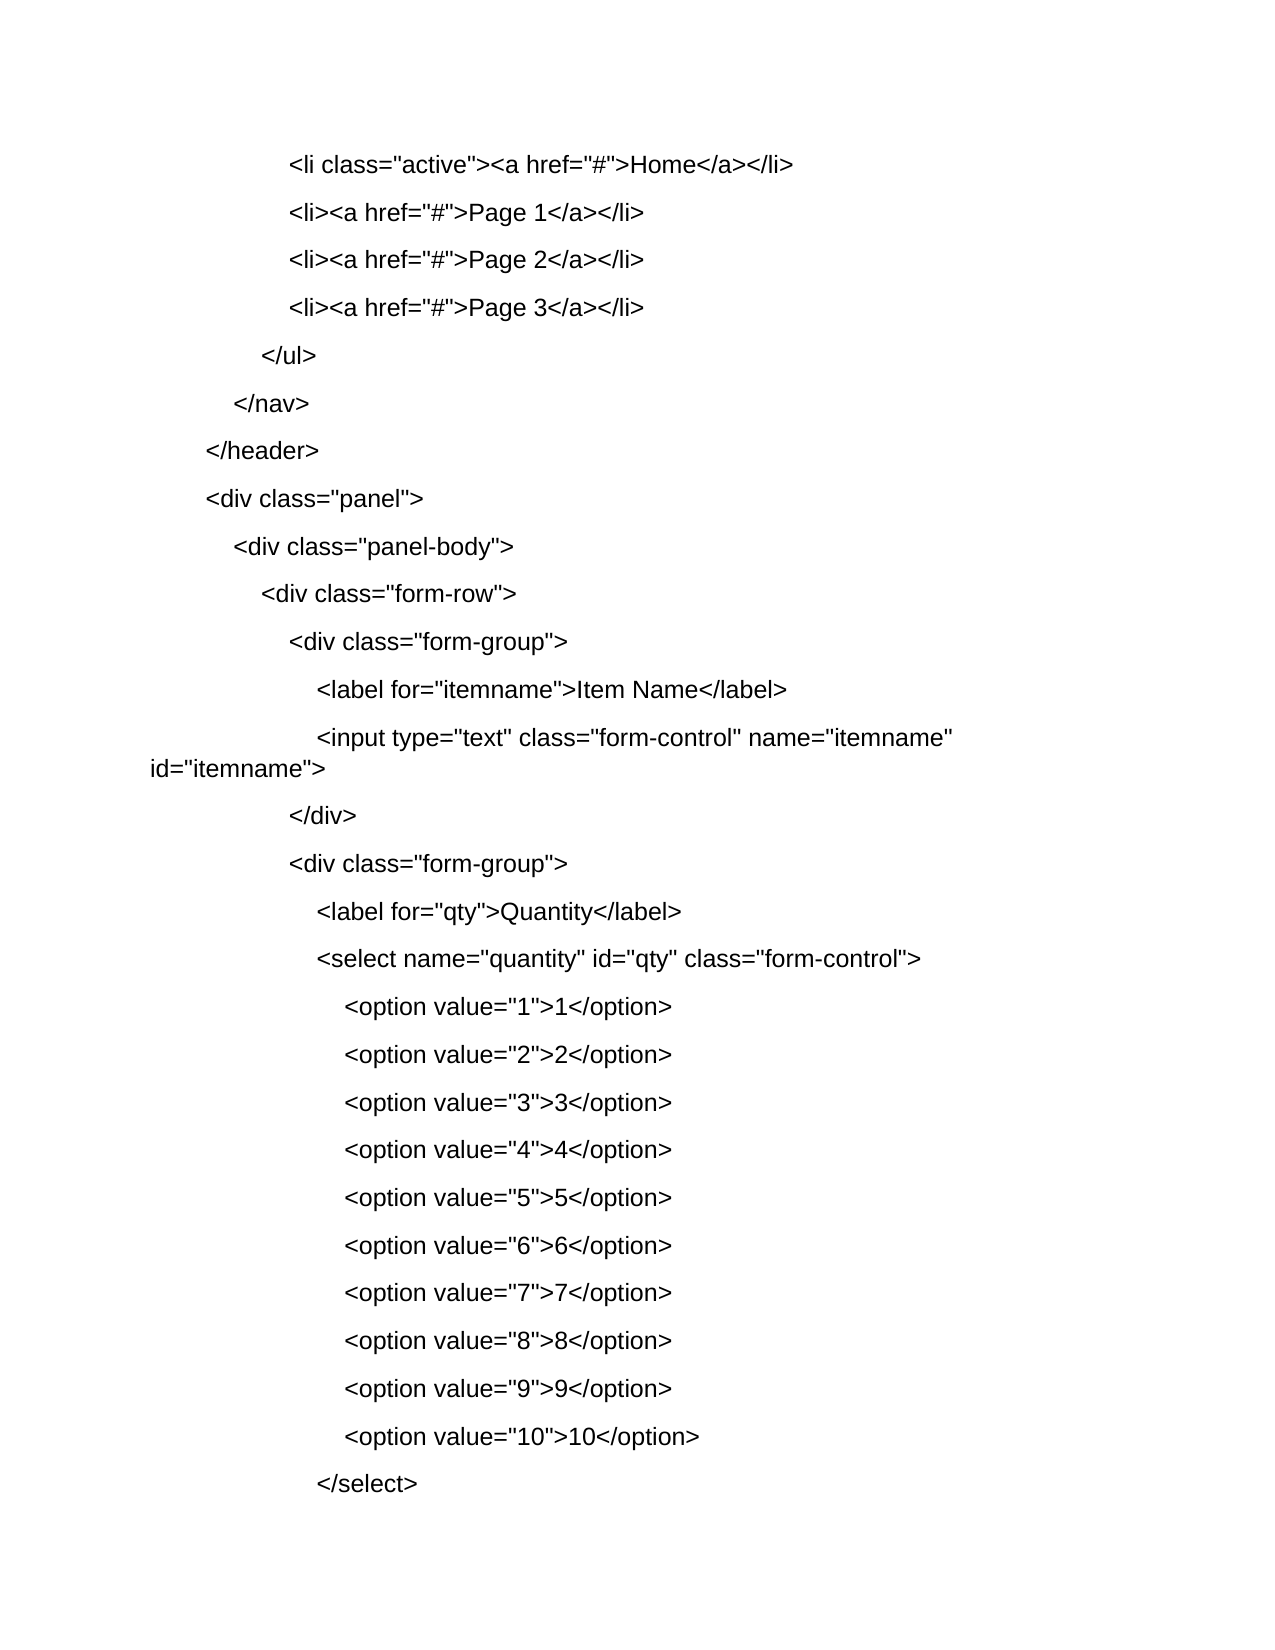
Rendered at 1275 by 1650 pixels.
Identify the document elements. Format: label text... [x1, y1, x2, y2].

text <option value="5">5</option> [150, 1183, 1125, 1212]
text <select name="quantity" id="qty" class="form-control"> [150, 944, 1125, 973]
text <label for="itemname">Item Name</label> [150, 675, 1125, 703]
text </header> [150, 436, 1125, 465]
text <option value="2">2</option> [150, 1040, 1125, 1068]
text <li><a href="#">Page 2</a></li> [150, 245, 1125, 274]
text <option value="3">3</option> [150, 1087, 1125, 1116]
text <div class="form-row"> [150, 579, 1125, 608]
text <option value="4">4</option> [150, 1135, 1125, 1164]
text </ul> [150, 341, 1125, 369]
text <li><a href="#">Page 1</a></li> [150, 198, 1125, 226]
text </select> [150, 1469, 1125, 1498]
text </nav> [150, 388, 1125, 417]
text <option value="1">1</option> [150, 992, 1125, 1021]
text <option value="10">10</option> [150, 1421, 1125, 1450]
text <input type="text" class="form-control" name="itemname" id="itemname"> [150, 722, 1125, 782]
text </div> [150, 801, 1125, 830]
text <div class="panel"> [150, 484, 1125, 513]
text <div class="form-group"> [150, 627, 1125, 656]
text <option value="6">6</option> [150, 1231, 1125, 1259]
text <option value="9">9</option> [150, 1374, 1125, 1402]
text <label for="qty">Quantity</label> [150, 897, 1125, 925]
text <option value="7">7</option> [150, 1278, 1125, 1307]
text <option value="8">8</option> [150, 1326, 1125, 1355]
text <div class="panel-body"> [150, 532, 1125, 560]
text <li class="active"><a href="#">Home</a></li> [150, 150, 1125, 179]
text <li><a href="#">Page 3</a></li> [150, 293, 1125, 322]
text <div class="form-group"> [150, 849, 1125, 878]
